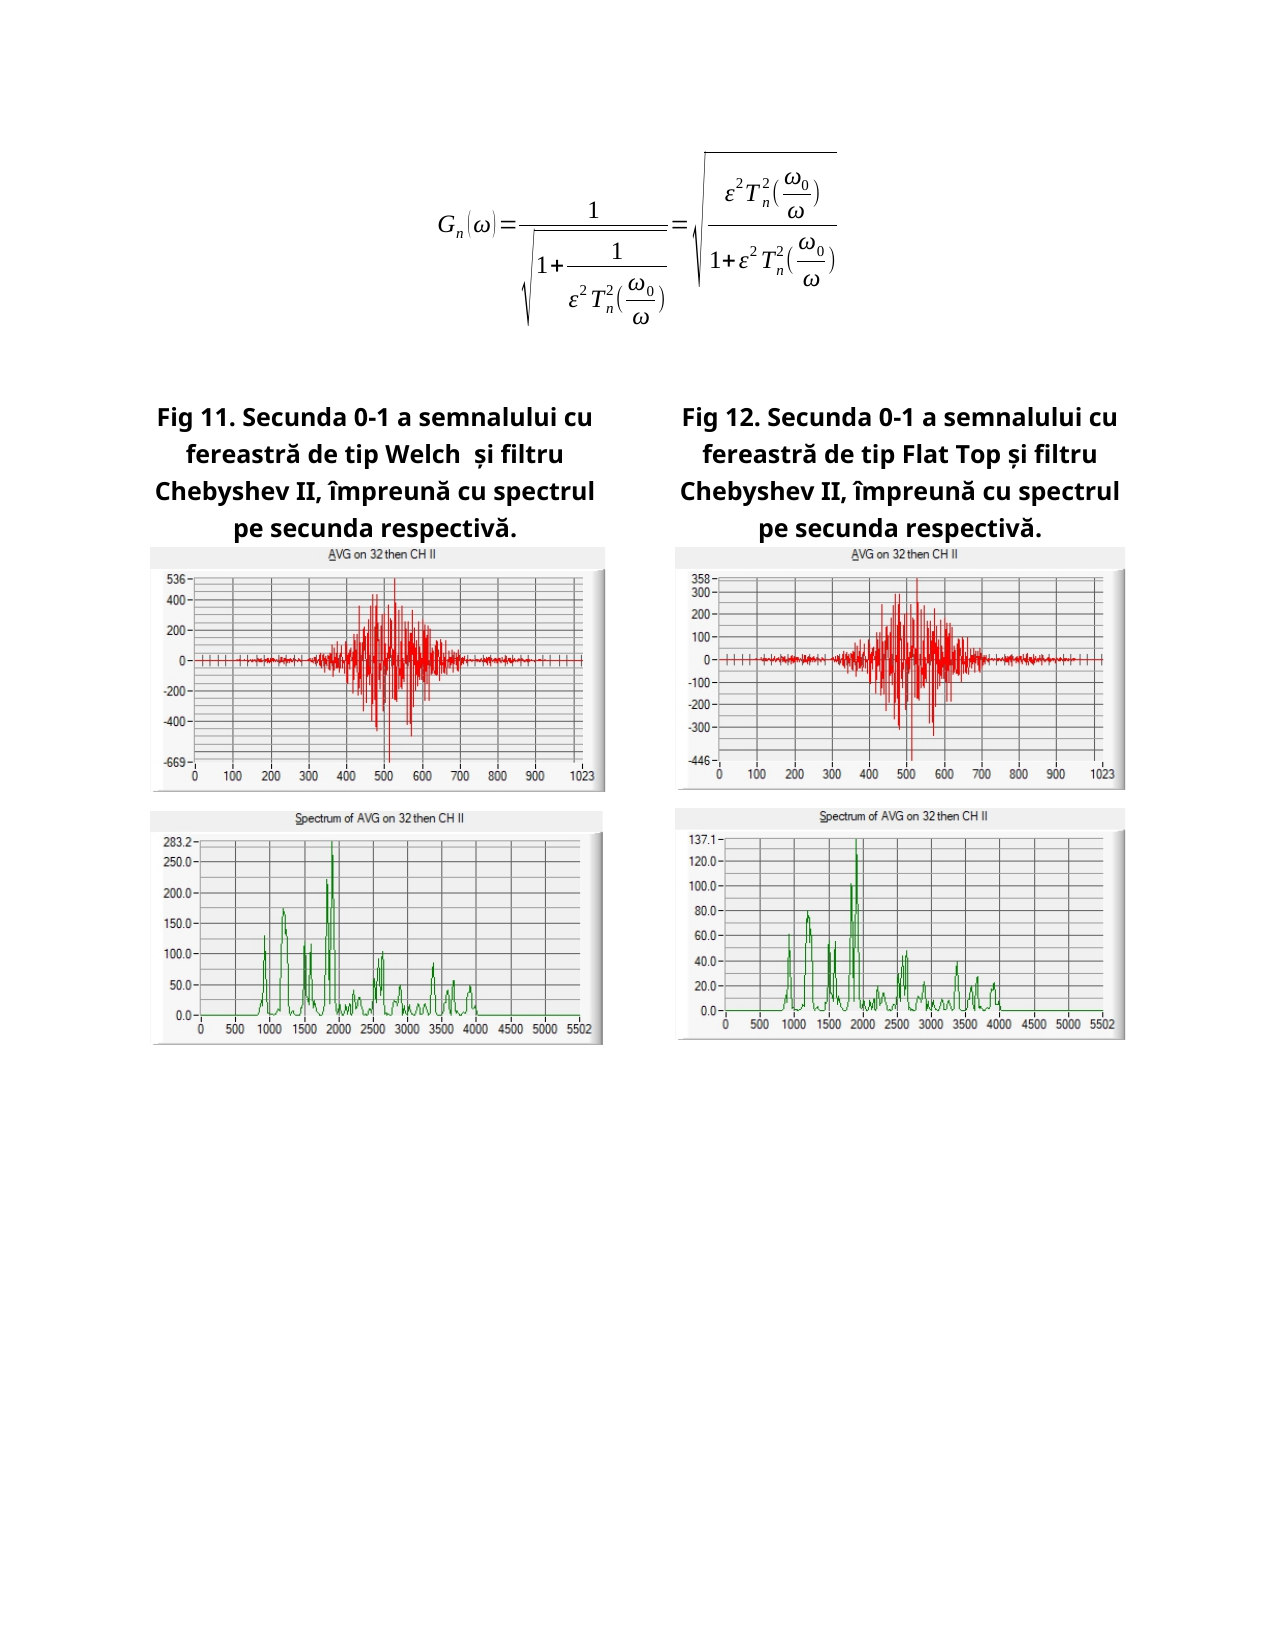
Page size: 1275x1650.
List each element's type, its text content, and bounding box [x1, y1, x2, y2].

picture [150, 811, 603, 1045]
picture [150, 547, 606, 792]
picture [675, 547, 1125, 790]
subtitle Fig 12. Secunda 0-1 a semnalului cu fereastră de tip Flat Top și filtru Chebyshev II, împreună cu spectrul pe secunda respectivă. [675, 400, 1125, 544]
subtitle Fig 11. Secunda 0-1 a semnalului cu fereastră de tip Welch și filtru Chebyshev II, împreună cu spectrul pe secunda respectivă. [150, 400, 600, 544]
picture [675, 808, 1125, 1040]
